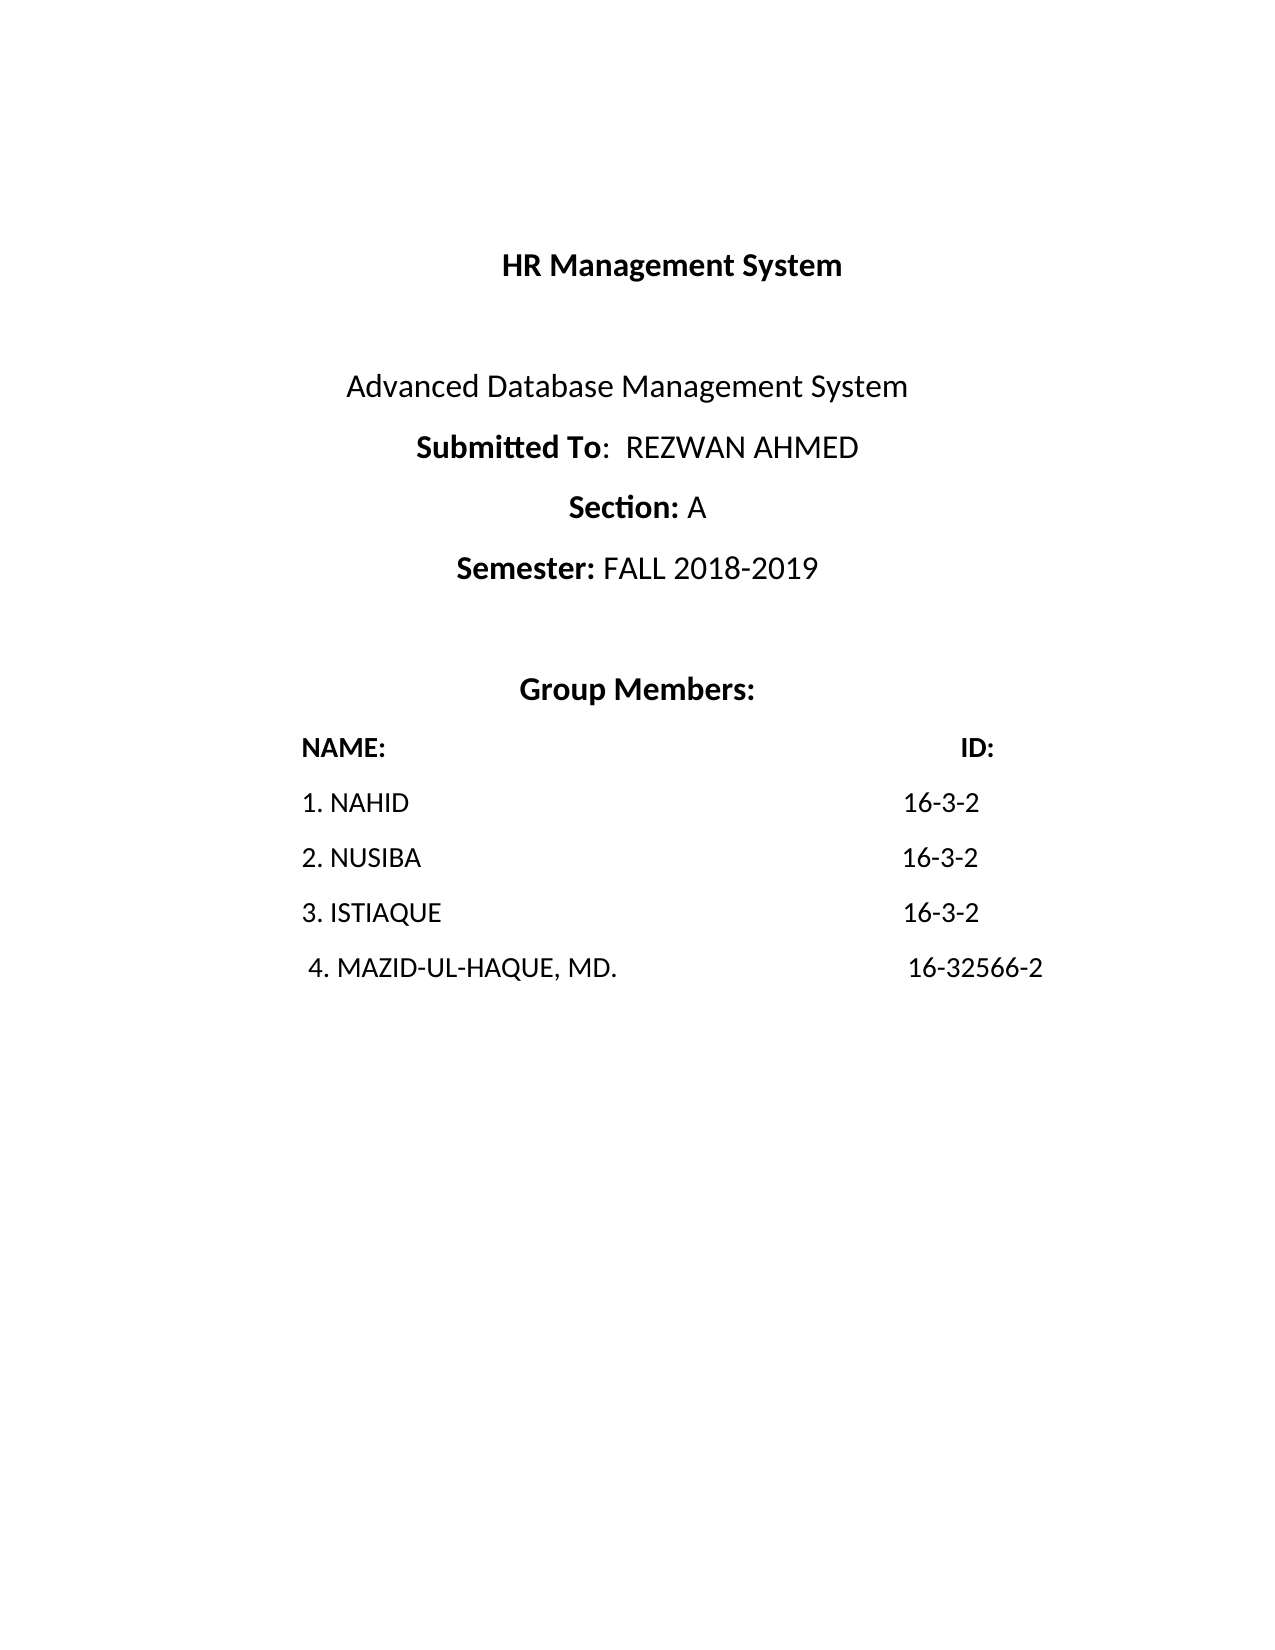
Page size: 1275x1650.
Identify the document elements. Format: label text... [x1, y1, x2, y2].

text Semester: FALL 2018-2019 [150, 547, 1125, 588]
text Section: A [150, 486, 1125, 527]
text HR Management System [150, 244, 1125, 284]
text Submitted To: REZWAN AHMED [150, 426, 1125, 466]
text NAME: ID: [150, 729, 1125, 764]
text 3. ISTIAQUE 16-3-2 [150, 894, 1125, 930]
text 4. MAZID-UL-HAQUE, MD. 16-32566-2 [150, 949, 1125, 985]
text 2. NUSIBA 16-3-2 [150, 839, 1125, 874]
text Group Members: [150, 668, 1125, 709]
text 1. NAHID 16-3-2 [150, 784, 1125, 819]
text Advanced Database Management System [150, 365, 1125, 406]
